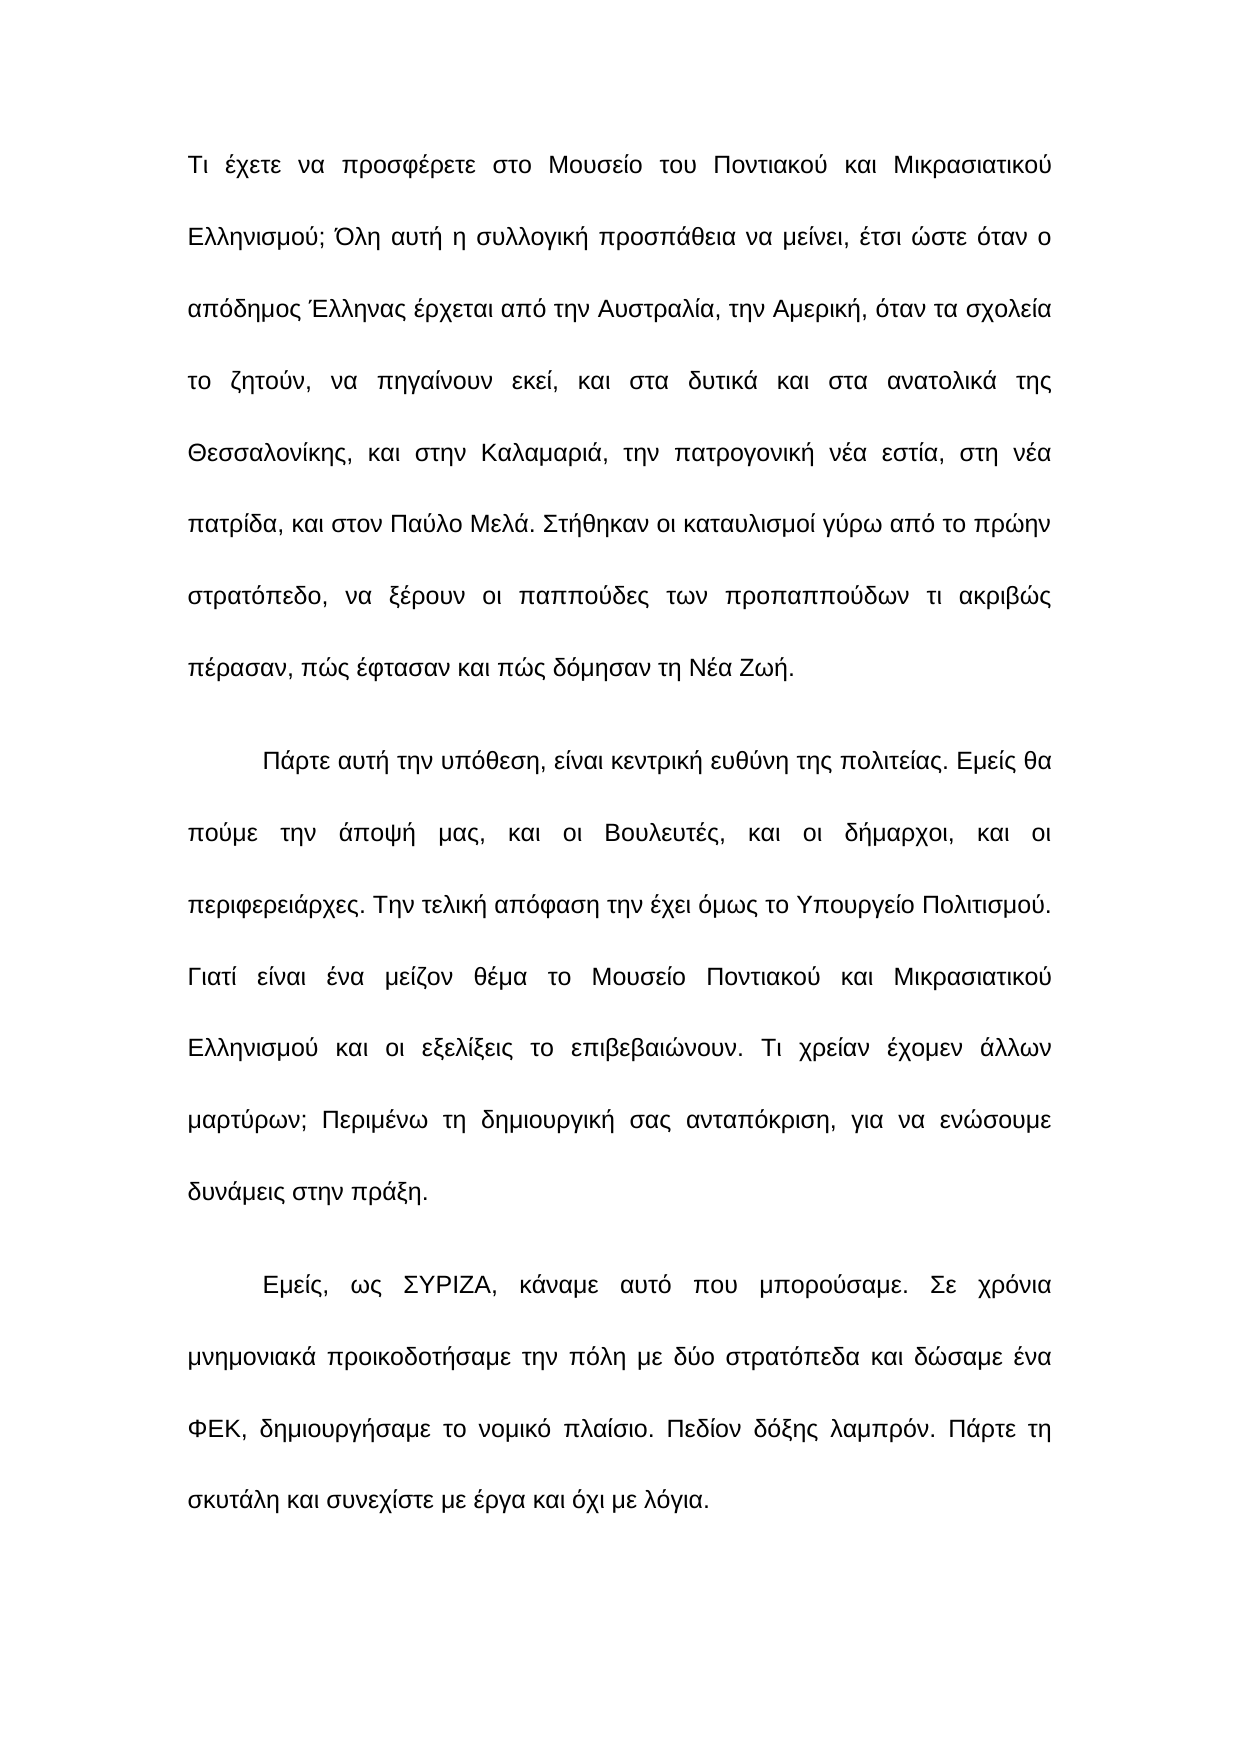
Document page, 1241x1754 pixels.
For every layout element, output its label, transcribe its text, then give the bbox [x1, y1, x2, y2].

text Πάρτε αυτή την υπόθεση, είναι κεντρική ευθύνη της πολιτείας. Εμείς θα πούμε την άποψή μας, και οι Βουλευτές, και οι δήμαρχοι, και οι περιφερειάρχες. Την τελική απόφαση την έχει όμως το Υπουργείο Πολιτισμού. Γιατί είναι ένα μείζον θέμα το Μουσείο Ποντιακού και Μικρασιατικού Ελληνισμού και οι εξελίξεις το επιβεβαιώνουν. Τι χρείαν έχομεν άλλων μαρτύρων; Περιμένω τη δημιουργική σας ανταπόκριση, για να ενώσουμε δυνάμεις στην πράξη. [187, 746, 1053, 1206]
text Εμείς, ως ΣΥΡΙΖΑ, κάναμε αυτό που μπορούσαμε. Σε χρόνια μνημονιακά προικοδοτήσαμε την πόλη με δύο στρατόπεδα και δώσαμε ένα ΦΕΚ, δημιουργήσαμε το νομικό πλαίσιο. Πεδίον δόξης λαμπρόν. Πάρτε τη σκυτάλη και συνεχίστε με έργα και όχι με λόγια. [187, 1270, 1053, 1514]
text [187, 150, 1053, 682]
